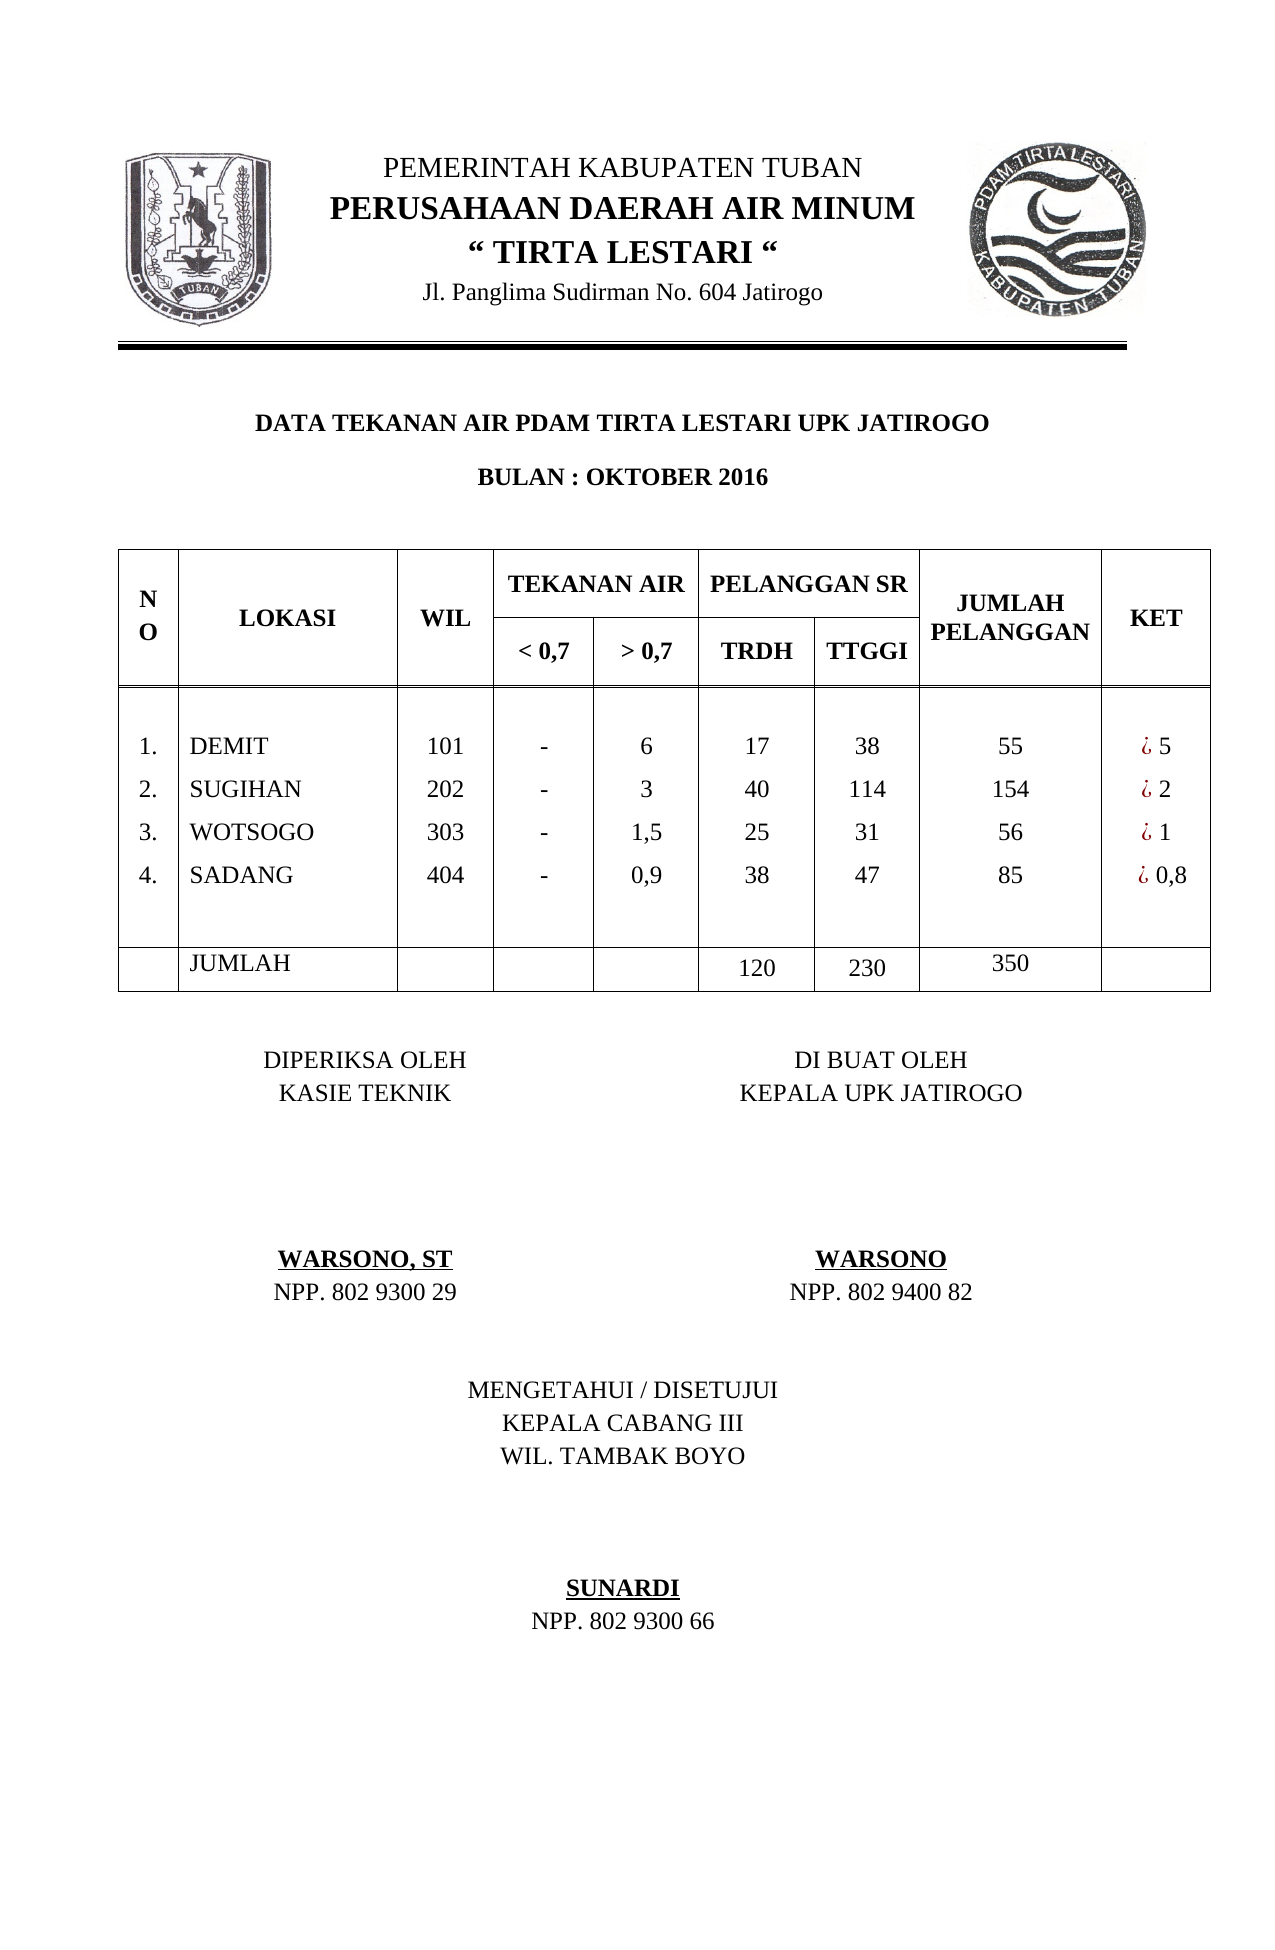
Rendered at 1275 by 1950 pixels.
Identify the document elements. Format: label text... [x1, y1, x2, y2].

table_cell [119, 948, 178, 991]
table_header DIPERIKSA OLEH KASIE TEKNIK WARSONO, ST NPP. 802 9300 29 [107, 1046, 623, 1309]
table_cell 55 154 56 85 [920, 688, 1101, 947]
table_cell [398, 948, 493, 991]
text Jl. Panglima Sudirman No. 604 Jatirogo [274, 277, 966, 305]
table_header TEKANAN AIR [494, 550, 698, 617]
table_cell TTGGI [815, 618, 919, 685]
table_header DI BUAT OLEH KEPALA UPK JATIROGO WARSONO NPP. 802 9400 82 [623, 1046, 1139, 1309]
text BULAN : OKTOBER 2016 [118, 462, 1127, 491]
picture [123, 151, 274, 329]
text SUNARDI [118, 1573, 1127, 1602]
text KEPALA CABANG III [118, 1408, 1127, 1437]
table_cell 1. 2. 3. 4. [119, 688, 178, 947]
text “ TIRTA LESTARI “ [274, 233, 966, 271]
table_cell 120 [699, 948, 814, 991]
table_cell 101 202 303 404 [398, 688, 493, 947]
picture [966, 141, 1147, 319]
table_cell > 0,7 [594, 618, 698, 685]
text PEMERINTAH KABUPATEN TUBAN [118, 150, 966, 183]
table_cell [594, 948, 698, 991]
table_cell 17 40 25 38 [699, 688, 814, 947]
table_cell JUMLAH [179, 948, 397, 991]
table_cell 350 [920, 948, 1101, 991]
table_header LOKASI [179, 550, 397, 685]
table_header KET [1102, 550, 1210, 685]
table_cell < 0,7 [494, 618, 593, 685]
table_header JUMLAH PELANGGAN [920, 550, 1101, 685]
table_cell 230 [815, 948, 919, 991]
text NPP. 802 9300 66 [118, 1606, 1127, 1635]
table_cell - - - - [494, 688, 593, 947]
text DATA TEKANAN AIR PDAM TIRTA LESTARI UPK JATIROGO [118, 408, 1127, 437]
table_cell TRDH [699, 618, 814, 685]
table_cell 38 114 31 47 [815, 688, 919, 947]
table_header WIL [398, 550, 493, 685]
table_cell 6 3 1,5 0,9 [594, 688, 698, 947]
table_header NO [119, 550, 178, 685]
text WIL. TAMBAK BOYO [118, 1441, 1127, 1470]
table_header PELANGGAN SR [699, 550, 919, 617]
table_cell 5 2 1 0,8 [1102, 688, 1210, 947]
table_cell [1102, 948, 1210, 991]
table_cell [494, 948, 593, 991]
table_cell DEMIT SUGIHAN WOTSOGO SADANG [179, 688, 397, 947]
text PERUSAHAAN DAERAH AIR MINUM [274, 188, 966, 227]
text MENGETAHUI / DISETUJUI [118, 1375, 1127, 1404]
